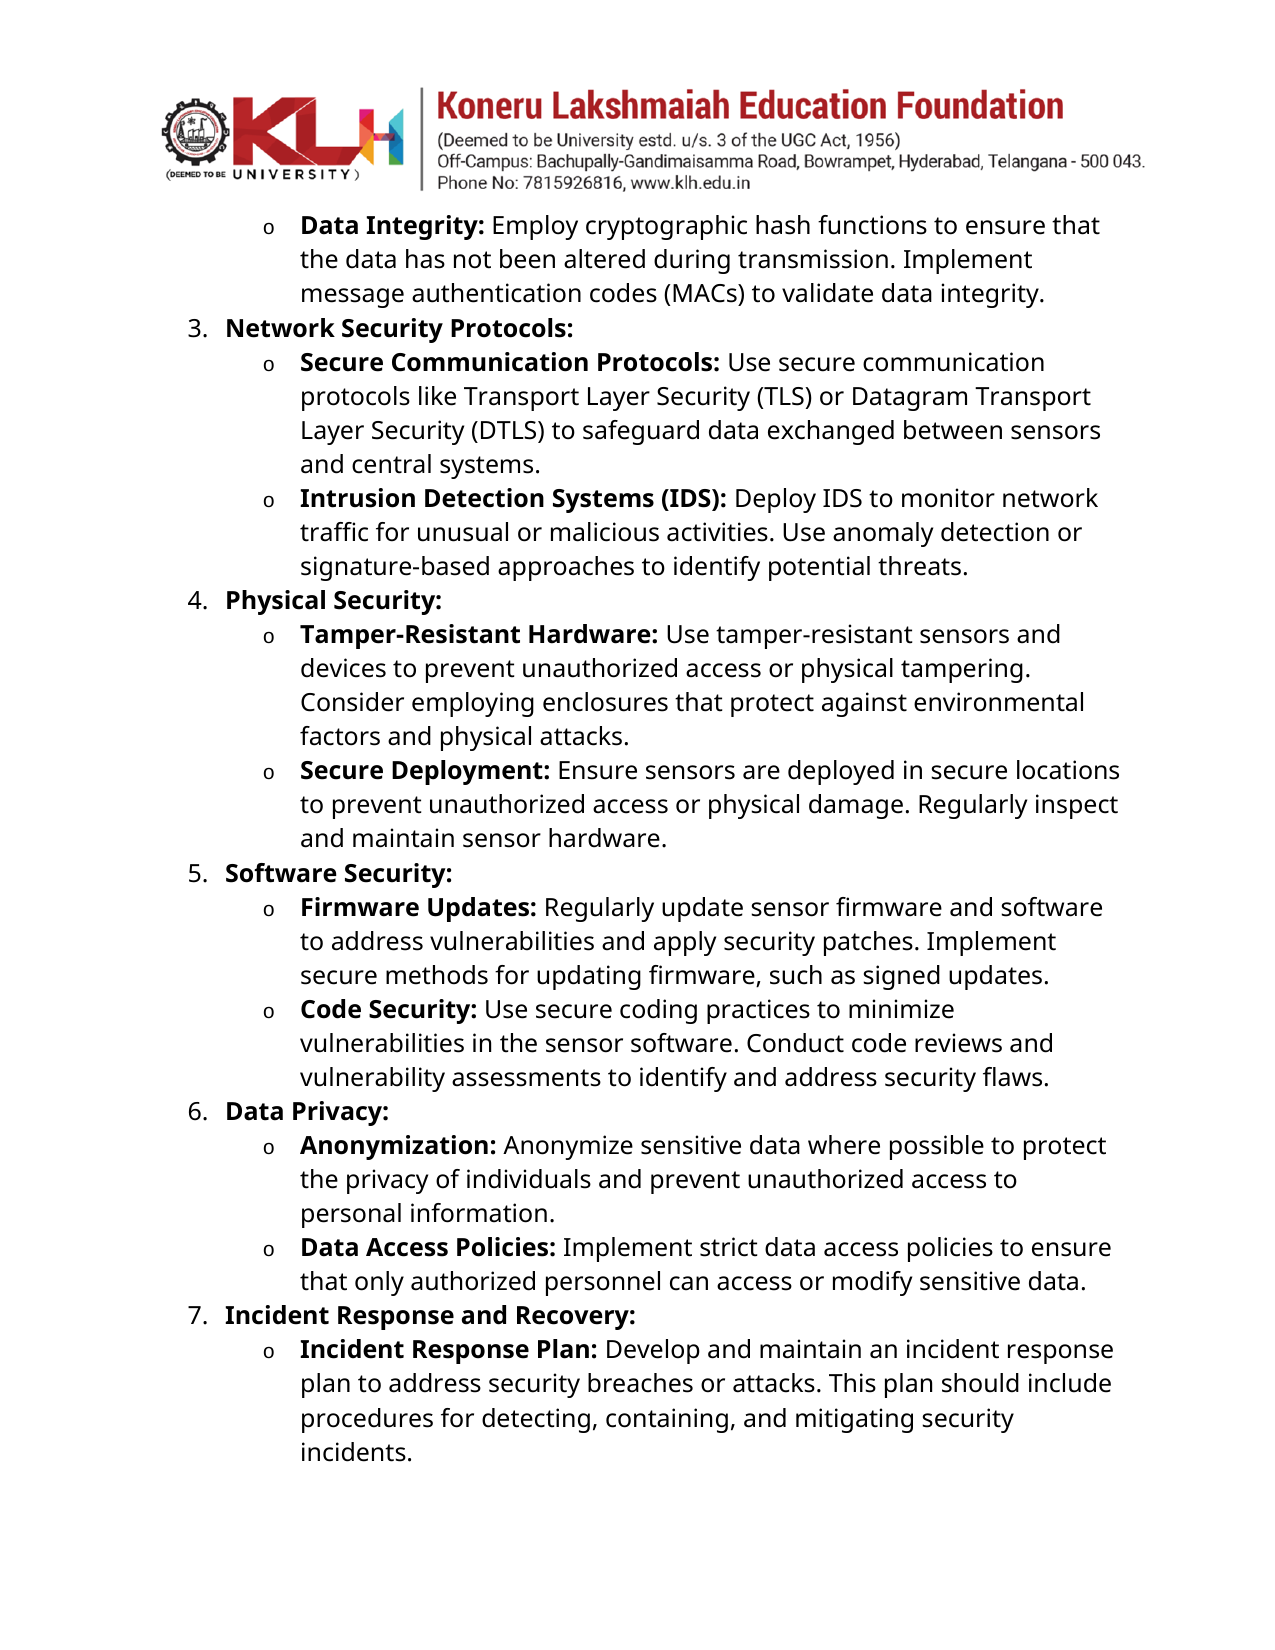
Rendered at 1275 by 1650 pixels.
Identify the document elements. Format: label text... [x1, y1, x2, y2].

list Intrusion Detection Systems (IDS): Deploy IDS to monitor network traffic for unusual or malicious activities. Use anomaly detection or signature-based approaches to identify potential threats. [262, 821, 1125, 923]
list Secure Communication Protocols: Use secure communication protocols like Transport Layer Security (TLS) or Datagram Transport Layer Security (DTLS) to safeguard data exchanged between sensors and central systems. [262, 685, 1125, 821]
list Network Security Protocols: [187, 651, 1125, 685]
list Data Encryption: [187, 378, 1125, 412]
list Secure Deployment: Ensure sensors are deployed in secure locations to prevent unauthorized access or physical damage. Regularly inspect and maintain sensor hardware. [262, 1094, 1125, 1196]
list Software Security: [187, 1196, 1125, 1230]
list Data Integrity: Employ cryptographic hash functions to ensure that the data has not been altered during transmission. Implement message authentication codes (MACs) to validate data integrity. [262, 549, 1125, 651]
list Data Privacy: [187, 1434, 1125, 1468]
picture [150, 75, 1169, 208]
list Physical Security: [187, 923, 1125, 957]
list User Authentication: Implement strong authentication mechanisms for users accessing the network data, such as multi-factor authentication (MFA) or biometric verification. [262, 276, 1125, 378]
list Code Security: Use secure coding practices to minimize vulnerabilities in the sensor software. Conduct code reviews and vulnerability assessments to identify and address security flaws. [262, 1332, 1125, 1434]
list Firmware Updates: Regularly update sensor firmware and software to address vulnerabilities and apply security patches. Implement secure methods for updating firmware, such as signed updates. [262, 1230, 1125, 1332]
list Tamper-Resistant Hardware: Use tamper-resistant sensors and devices to prevent unauthorized access or physical tampering. Consider employing enclosures that protect against environmental factors and physical attacks. [262, 957, 1125, 1094]
list End-to-End Encryption: Encrypt data at the source and decrypt it only at the intended destination. Use strong encryption algorithms (e.g., AES-256) to protect data in transit from eavesdropping and tampering. [262, 412, 1125, 549]
